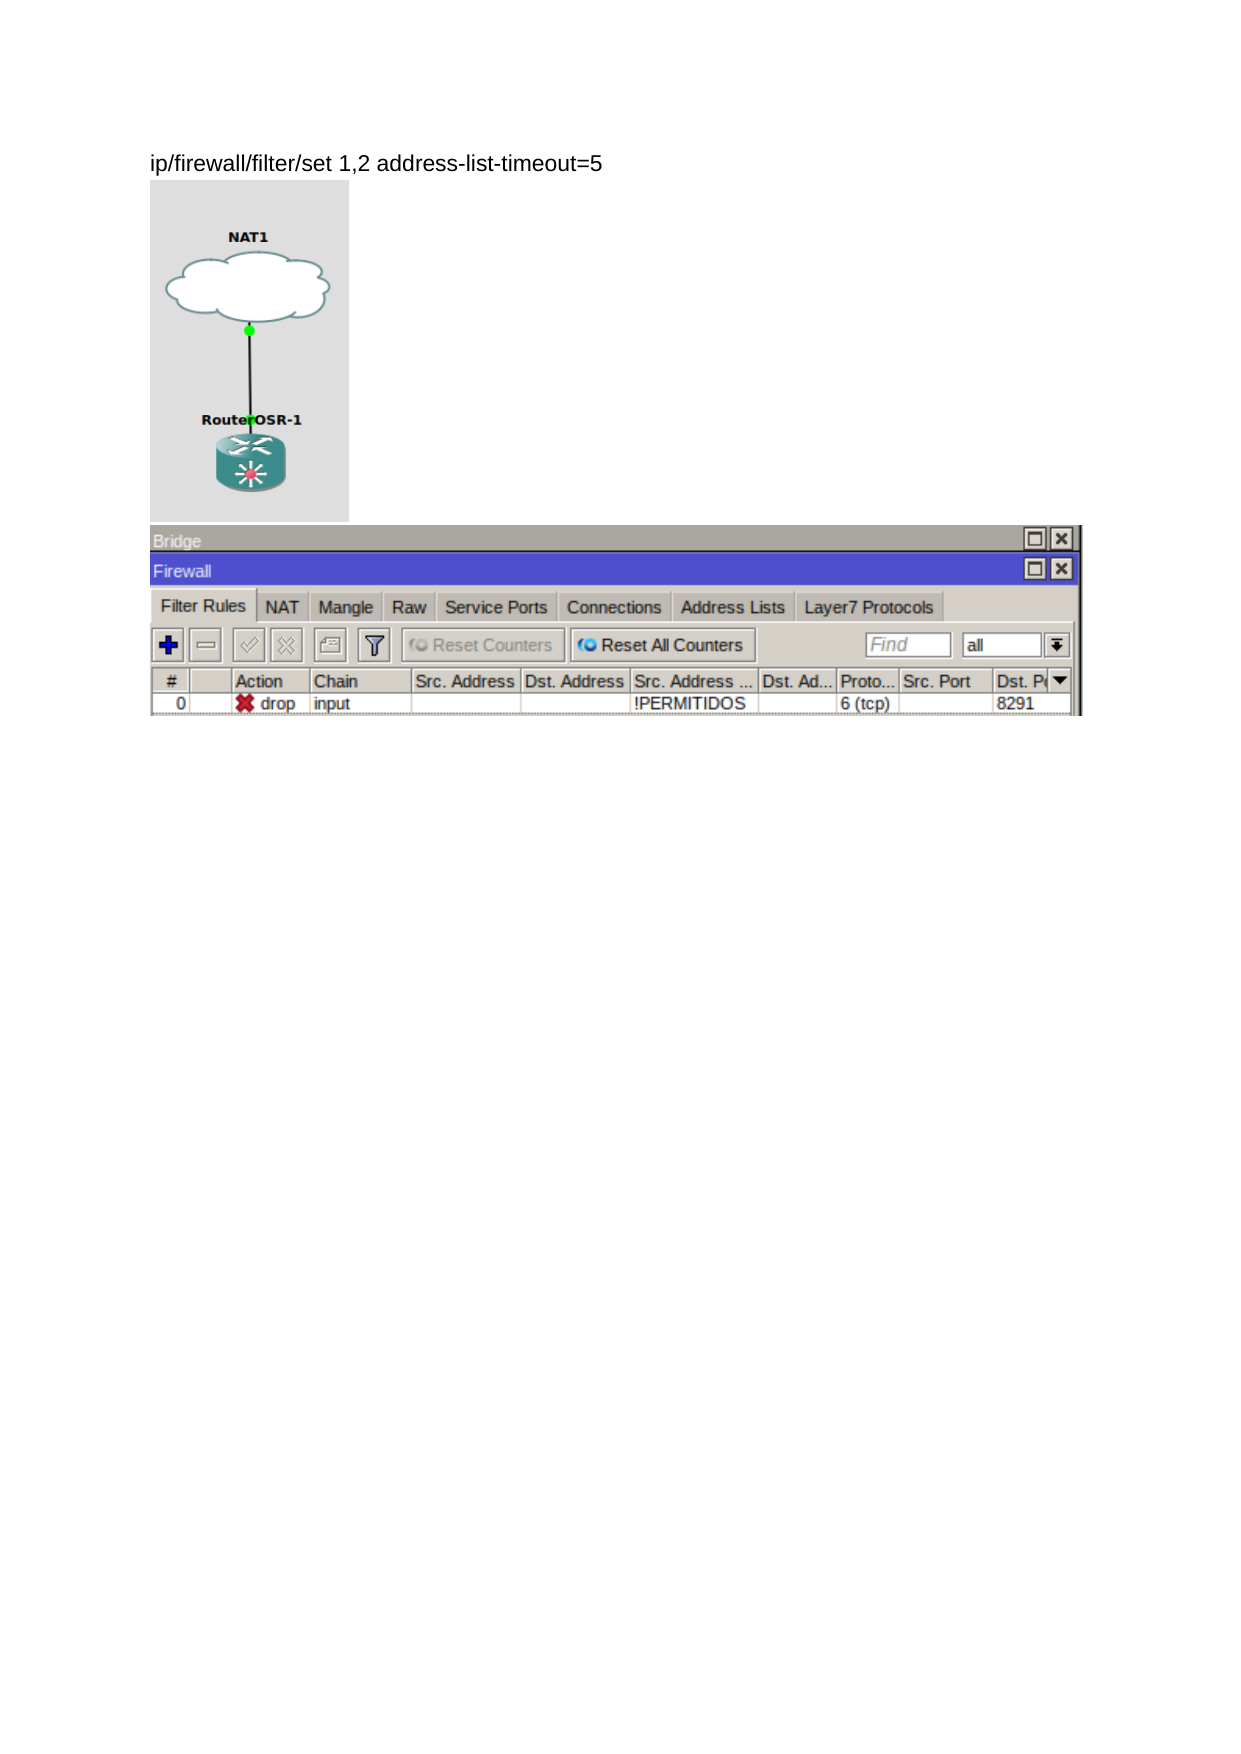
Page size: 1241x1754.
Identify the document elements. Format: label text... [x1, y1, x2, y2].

picture [150, 525, 1083, 716]
picture [150, 180, 350, 522]
text ip/firewall/filter/set 1,2 address-list-timeout=5 [150, 150, 1090, 176]
